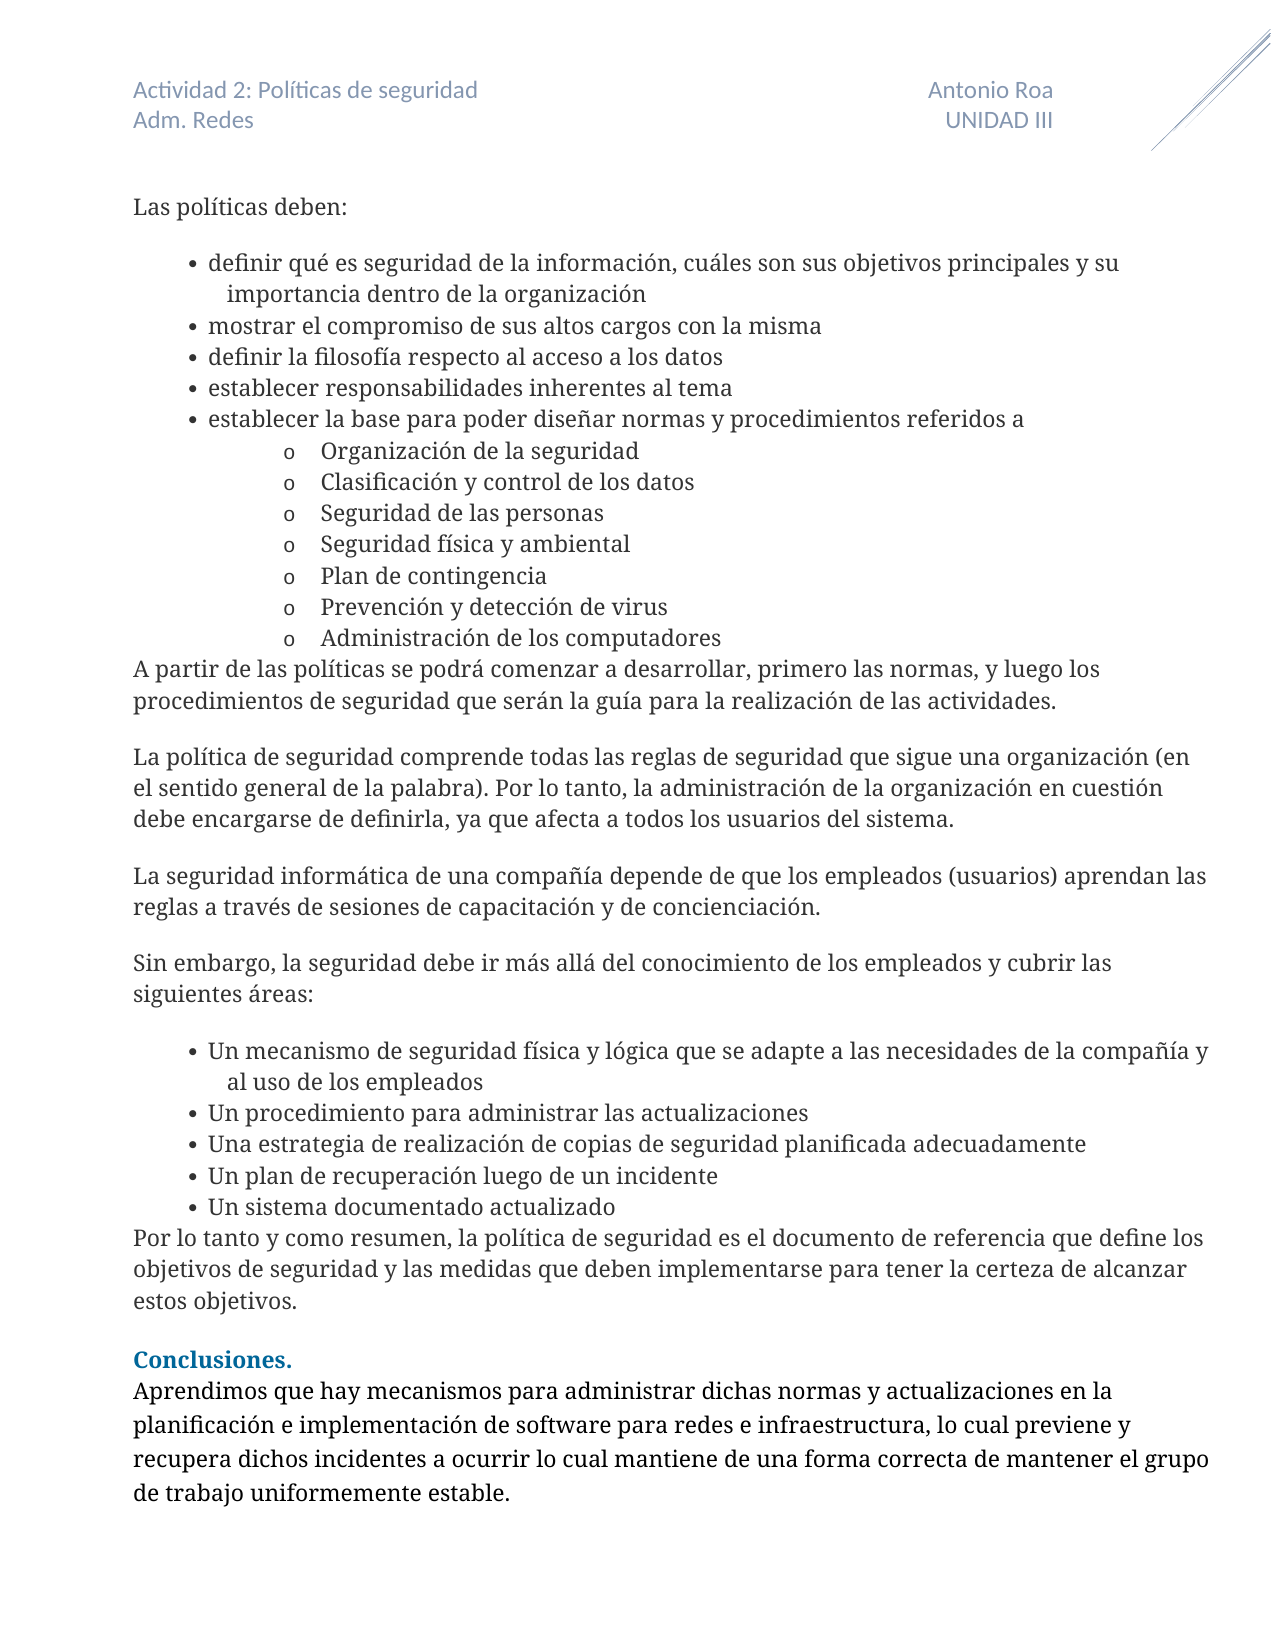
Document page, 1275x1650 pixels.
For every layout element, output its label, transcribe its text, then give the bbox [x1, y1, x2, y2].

list Plan de contingencia [283, 559, 1211, 591]
text A partir de las políticas se podrá comenzar a desarrollar, primero las normas, y luego los procedimientos de seguridad que serán la guía para la realización de las actividades. [133, 653, 1211, 716]
list Una estrategia de realización de copias de seguridad planificada adecuadamente [189, 1128, 1211, 1159]
list Un procedimiento para administrar las actualizaciones [189, 1097, 1211, 1128]
list Seguridad de las personas [283, 497, 1211, 528]
text Aprendimos que hay mecanismos para administrar dichas normas y actualizaciones en la planificación e implementación de software para redes e infraestructura, lo cual previene y recupera dichos incidentes a ocurrir lo cual mantiene de una forma correcta de mantener el grupo de trabajo uniformemente estable. [133, 1375, 1211, 1508]
list Prevención y detección de virus [283, 591, 1211, 622]
list Un sistema documentado actualizado [189, 1191, 1211, 1222]
list establecer responsabilidades inherentes al tema [189, 372, 1211, 403]
text Conclusiones. [133, 1341, 1211, 1375]
text La política de seguridad comprende todas las reglas de seguridad que sigue una organización (en el sentido general de la palabra). Por lo tanto, la administración de la organización en cuestión debe encargarse de definirla, ya que afecta a todos los usuarios del sistema. [133, 741, 1211, 834]
text La seguridad informática de una compañía depende de que los empleados (usuarios) aprendan las reglas a través de sesiones de capacitación y de concienciación. [133, 859, 1211, 922]
list Administración de los computadores [283, 622, 1211, 653]
list Seguridad física y ambiental [283, 528, 1211, 559]
text Las políticas deben: [133, 191, 1211, 222]
list definir qué es seguridad de la información, cuáles son sus objetivos principales y su importancia dentro de la organización [189, 247, 1211, 309]
list Clasificación y control de los datos [283, 466, 1211, 497]
text Por lo tanto y como resumen, la política de seguridad es el documento de referencia que define los objetivos de seguridad y las medidas que deben implementarse para tener la certeza de alcanzar estos objetivos. [133, 1222, 1211, 1316]
list definir la filosofía respecto al acceso a los datos [189, 341, 1211, 372]
list Organización de la seguridad [283, 434, 1211, 466]
text Sin embargo, la seguridad debe ir más allá del conocimiento de los empleados y cubrir las siguientes áreas: [133, 947, 1211, 1009]
list mostrar el compromiso de sus altos cargos con la misma [189, 309, 1211, 341]
list establecer la base para poder diseñar normas y procedimientos referidos a [189, 403, 1211, 434]
list Un plan de recuperación luego de un incidente [189, 1159, 1211, 1191]
list Un mecanismo de seguridad física y lógica que se adapte a las necesidades de la compañía y al uso de los empleados [189, 1034, 1211, 1097]
